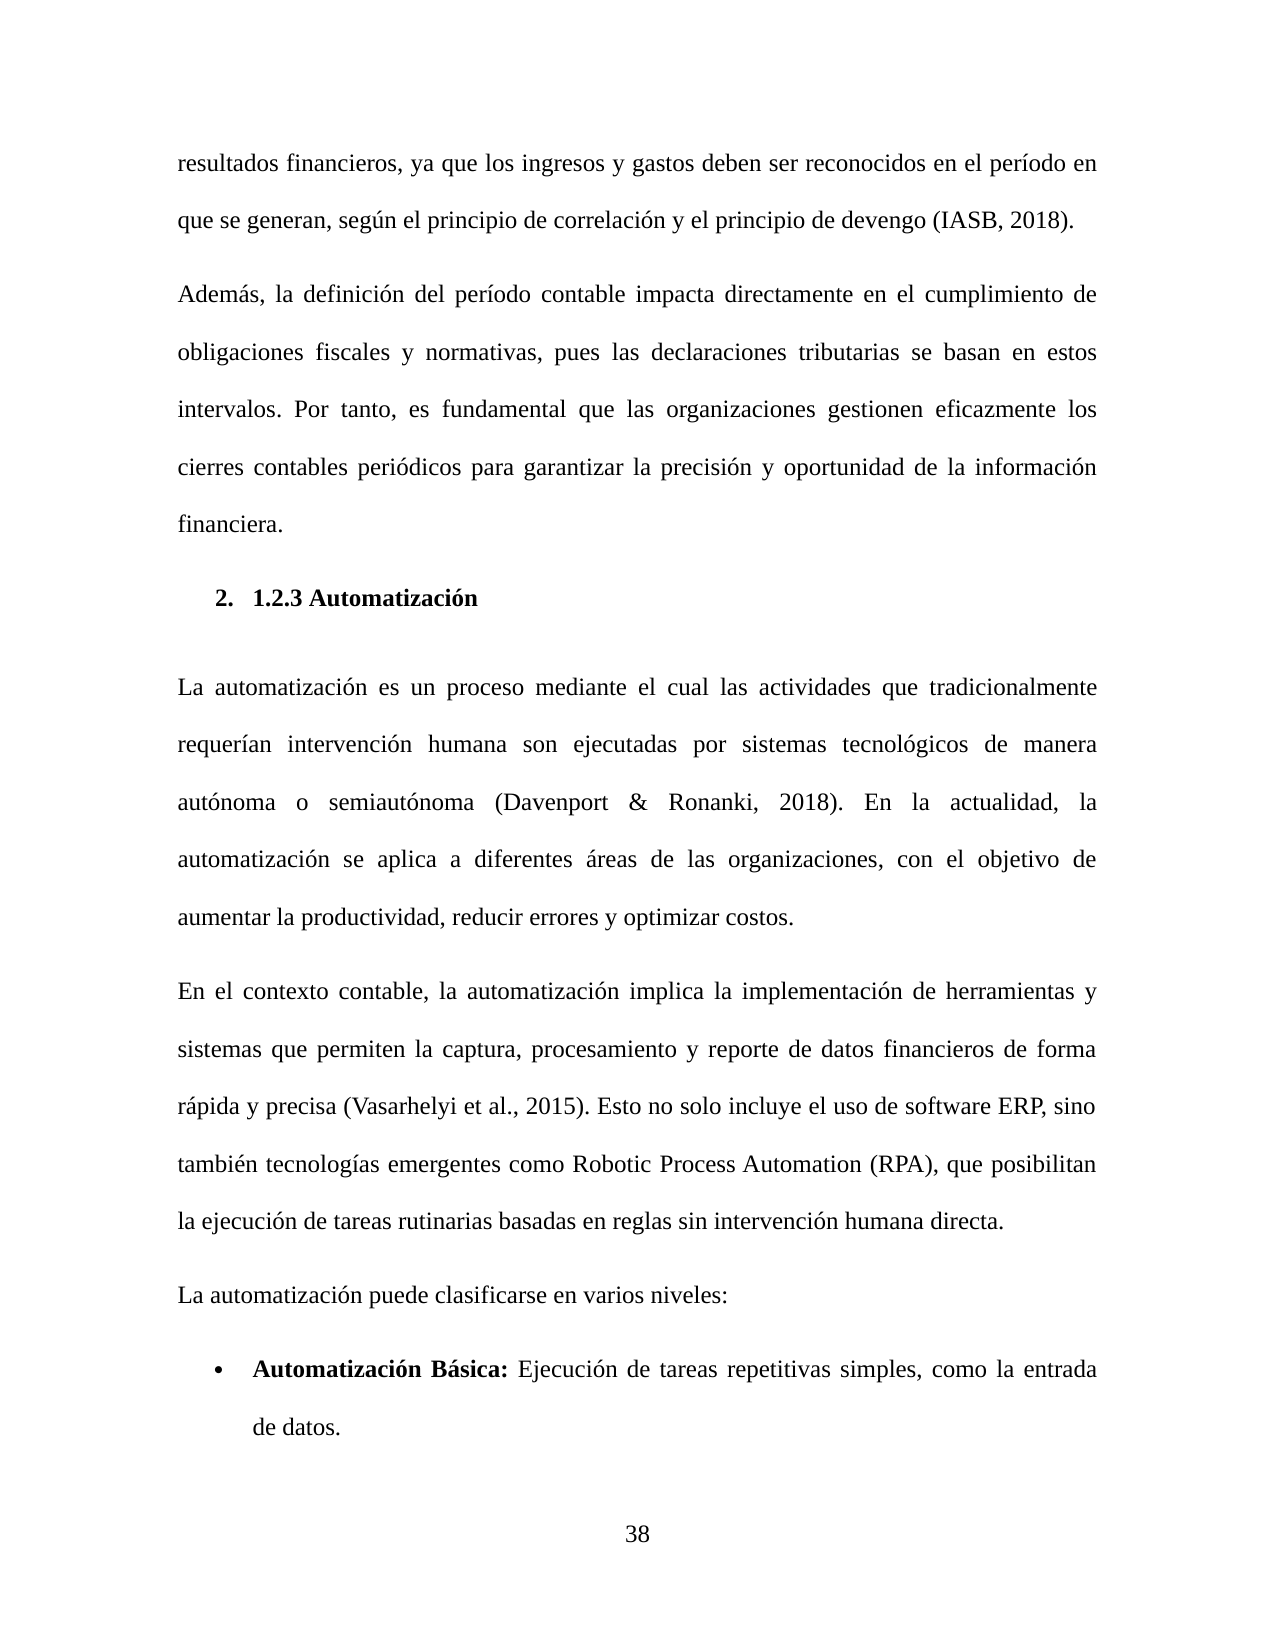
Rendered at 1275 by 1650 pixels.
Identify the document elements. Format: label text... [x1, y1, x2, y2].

subtitle 1.2.3 Automatización [215, 583, 1098, 612]
list Automatización Básica: Ejecución de tareas repetitivas simples, como la entrada de datos. [215, 1354, 1098, 1441]
text En el contexto contable, la automatización implica la implementación de herramientas y sistemas que permiten la captura, procesamiento y reporte de datos financieros de forma rápida y precisa (Vasarhelyi et al., 2015). Esto no solo incluye el uso de software ERP, sino también tecnologías emergentes como Robotic Process Automation (RPA), que posibilitan la ejecución de tareas rutinarias basadas en reglas sin intervención humana directa. [177, 976, 1098, 1235]
text Además, la definición del período contable impacta directamente en el cumplimiento de obligaciones fiscales y normativas, pues las declaraciones tributarias se basan en estos intervalos. Por tanto, es fundamental que las organizaciones gestionen eficazmente los cierres contables periódicos para garantizar la precisión y oportunidad de la información financiera. [177, 279, 1098, 538]
text La automatización es un proceso mediante el cual las actividades que tradicionalmente requerían intervención humana son ejecutadas por sistemas tecnológicos de manera autónoma o semiautónoma (Davenport & Ronanki, 2018). En la actualidad, la automatización se aplica a diferentes áreas de las organizaciones, con el objetivo de aumentar la productividad, reducir errores y optimizar costos. [177, 672, 1098, 931]
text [177, 148, 1098, 234]
text La automatización puede clasificarse en varios niveles: [177, 1280, 1098, 1309]
